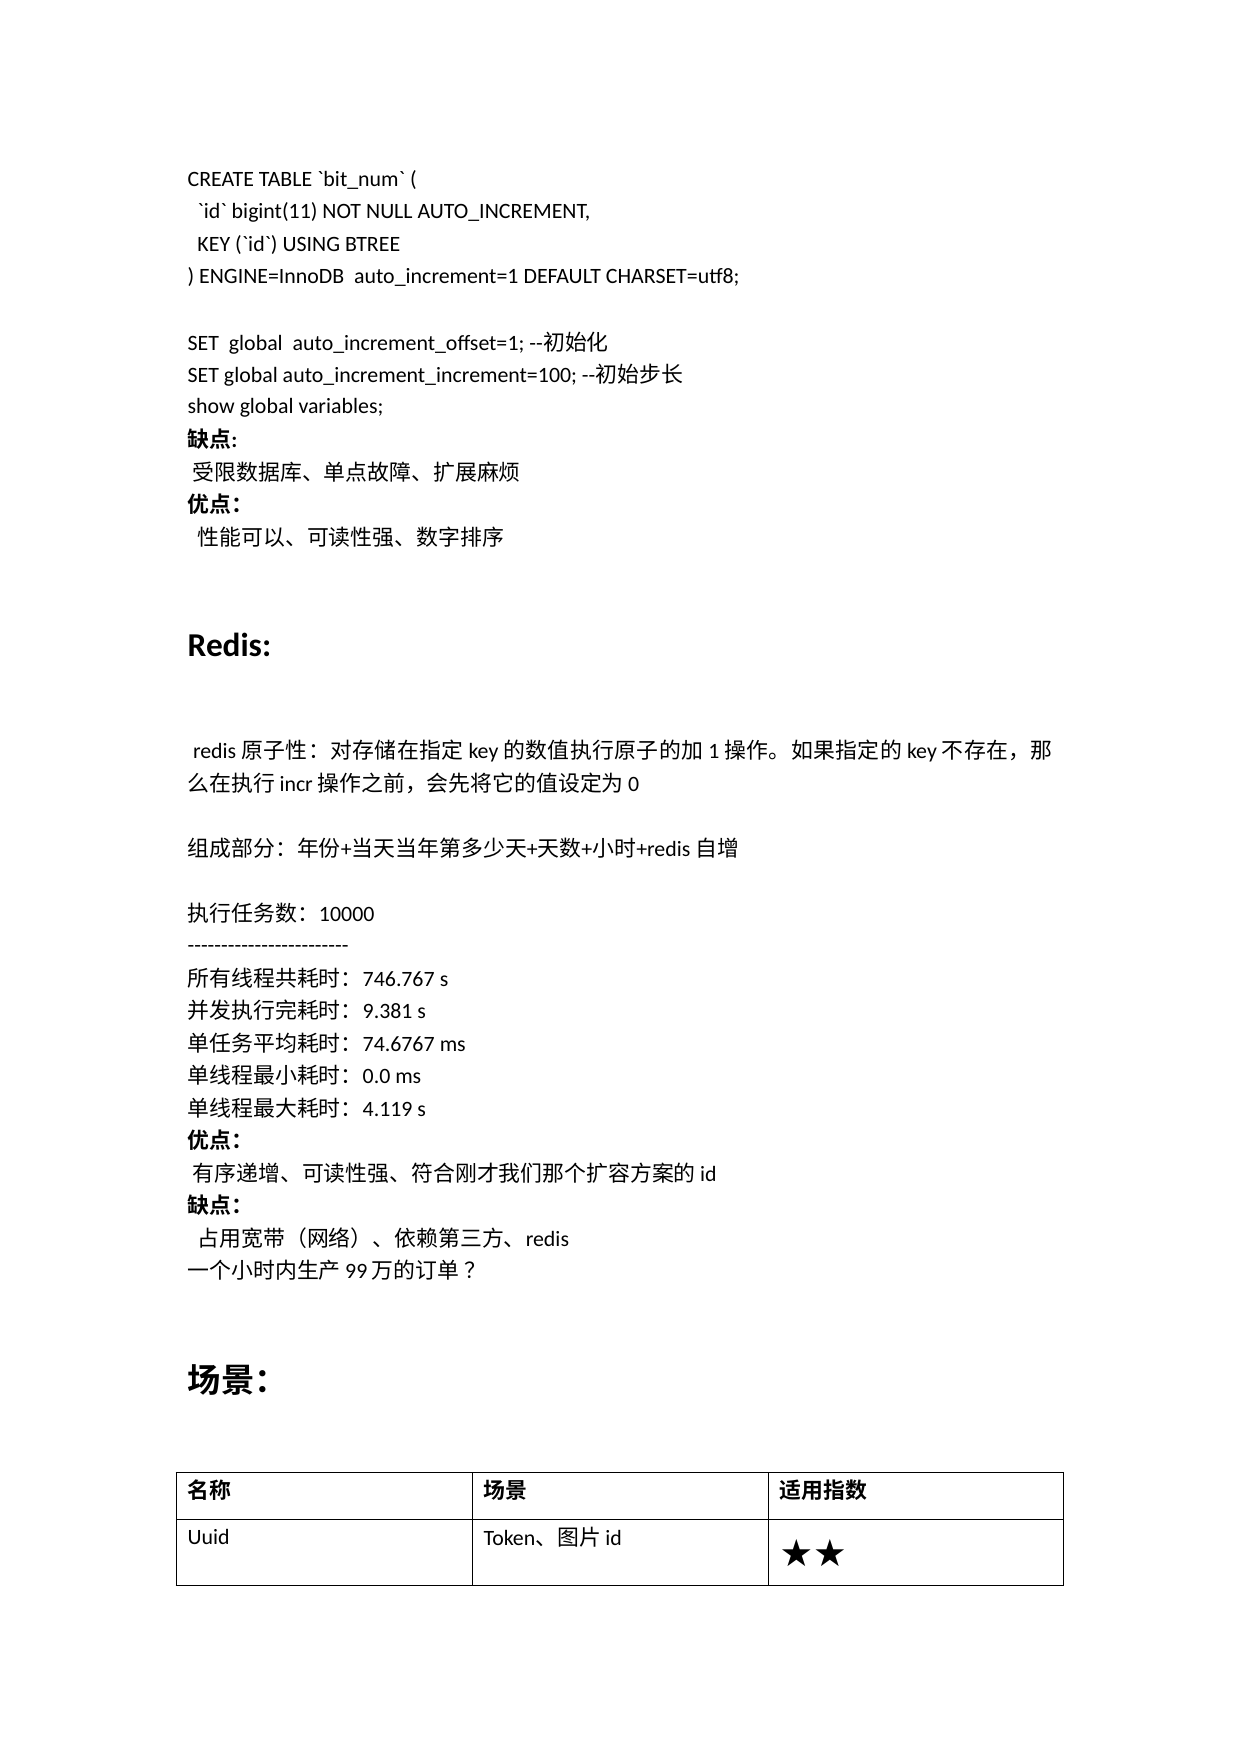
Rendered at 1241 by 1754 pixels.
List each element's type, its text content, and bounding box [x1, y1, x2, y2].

text ------------------------ [187, 928, 1053, 960]
list 缺点: [187, 422, 1053, 454]
table_header 场景 [473, 1473, 768, 1519]
table_cell Token、图片id [473, 1520, 768, 1585]
list show global variables; [187, 389, 1053, 422]
text 缺点： [187, 1188, 1053, 1220]
text ) ENGINE=InnoDB auto_increment=1 DEFAULT CHARSET=utf8; [187, 259, 1053, 292]
text 单线程最小耗时：0.0 ms [187, 1058, 1053, 1090]
text 占用宽带（网络）、依赖第三方、redis [187, 1220, 1053, 1253]
text 单线程最大耗时：4.119 s [187, 1090, 1053, 1123]
text 所有线程共耗时：746.767 s [187, 960, 1053, 993]
table_header 名称 [177, 1473, 472, 1519]
text 单任务平均耗时：74.6767 ms [187, 1025, 1053, 1058]
list SET global auto_increment_offset=1; --初始化 [187, 324, 1053, 357]
subtitle Redis: [187, 612, 1053, 677]
text 优点： [187, 1123, 1053, 1155]
list 一个小时内生产99万的订单 ？ [187, 1253, 1053, 1285]
list `id` bigint(11) NOT NULL AUTO_INCREMENT, [187, 194, 1053, 227]
list 优点： [187, 487, 1053, 519]
table_cell ★★ [769, 1520, 1063, 1585]
list 性能可以、可读性强、数字排序 [187, 519, 1053, 552]
text 组成部分：年份+当天当年第多少天+天数+小时+redis 自增 [187, 830, 1053, 863]
text 有序递增、可读性强、符合刚才我们那个扩容方案的id [187, 1155, 1053, 1188]
text 并发执行完耗时：9.381 s [187, 993, 1053, 1025]
table_header 适用指数 [769, 1473, 1063, 1519]
text 执行任务数：10000 [187, 895, 1053, 928]
list 受限数据库、单点故障、扩展麻烦 [187, 454, 1053, 487]
list KEY (`id`) USING BTREE [187, 227, 1053, 259]
list SET global auto_increment_increment=100; --初始步长 [187, 357, 1053, 389]
list CREATE TABLE `bit_num` ( [187, 162, 1053, 194]
text redis原子性：对存储在指定key的数值执行原子的加1操作。如果指定的key不存在，那么在执行incr操作之前，会先将它的值设定为0 [187, 733, 1053, 798]
subtitle 场景： [187, 1345, 1053, 1410]
table_cell Uuid [177, 1520, 472, 1585]
